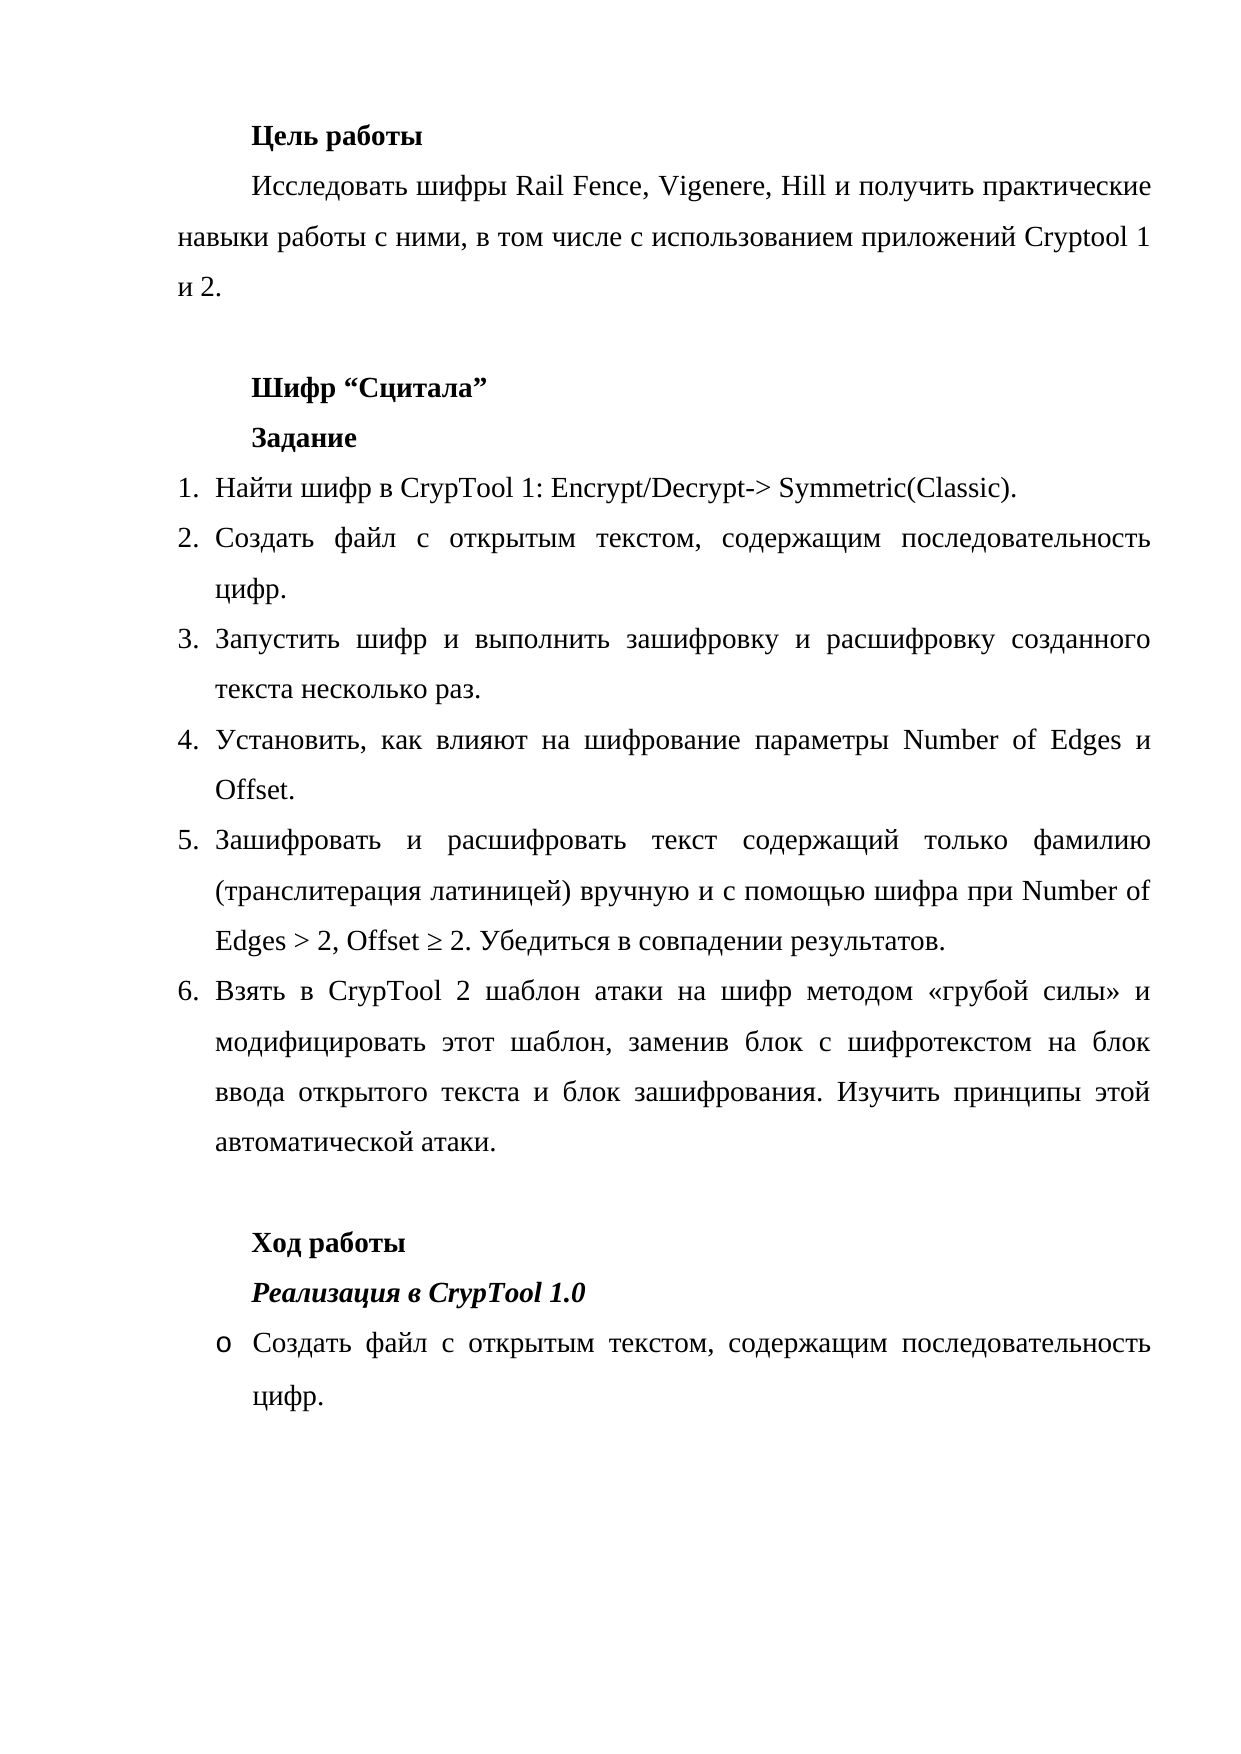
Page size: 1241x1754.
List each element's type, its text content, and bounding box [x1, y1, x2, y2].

text Исследовать шифры Rail Fence, Vigenere, Hill и получить практические навыки работы с ними, в том числе с использованием приложений Cryptool 1 и 2. [177, 168, 1152, 303]
text Реализация в CrypTool 1.0 [177, 1275, 1152, 1309]
list Взять в CrypTool 2 шаблон атаки на шифр методом «грубой силы» и модифицировать этот шаблон, заменив блок с шифротекстом на блок ввода открытого текста и блок зашифрования. Изучить принципы этой автоматической атаки. [177, 973, 1152, 1158]
text Задание [177, 420, 1152, 453]
list Создать файл с открытым текстом, содержащим последовательность цифр. [215, 1326, 1152, 1412]
list Создать файл с открытым текстом, содержащим последовательность цифр. [177, 521, 1152, 604]
list Зашифровать и расшифровать текст содержащий только фамилию (транслитерация латиницей) вручную и с помощью шифра при Number of Edges > 2, Offset ≥ 2. Убедиться в совпадении результатов. [177, 822, 1152, 957]
list Запустить шифр и выполнить зашифровку и расшифровку созданного текста несколько раз. [177, 621, 1152, 705]
text Шифр “Сцитала” [177, 370, 1152, 403]
text Ход работы [177, 1225, 1152, 1258]
list Найти шифр в CrypTool 1: Encrypt/Decrypt-> Symmetric(Classic). [177, 470, 1152, 504]
list Установить, как влияют на шифрование параметры Number of Edges и Offset. [177, 722, 1152, 806]
text Цель работы [177, 118, 1152, 152]
